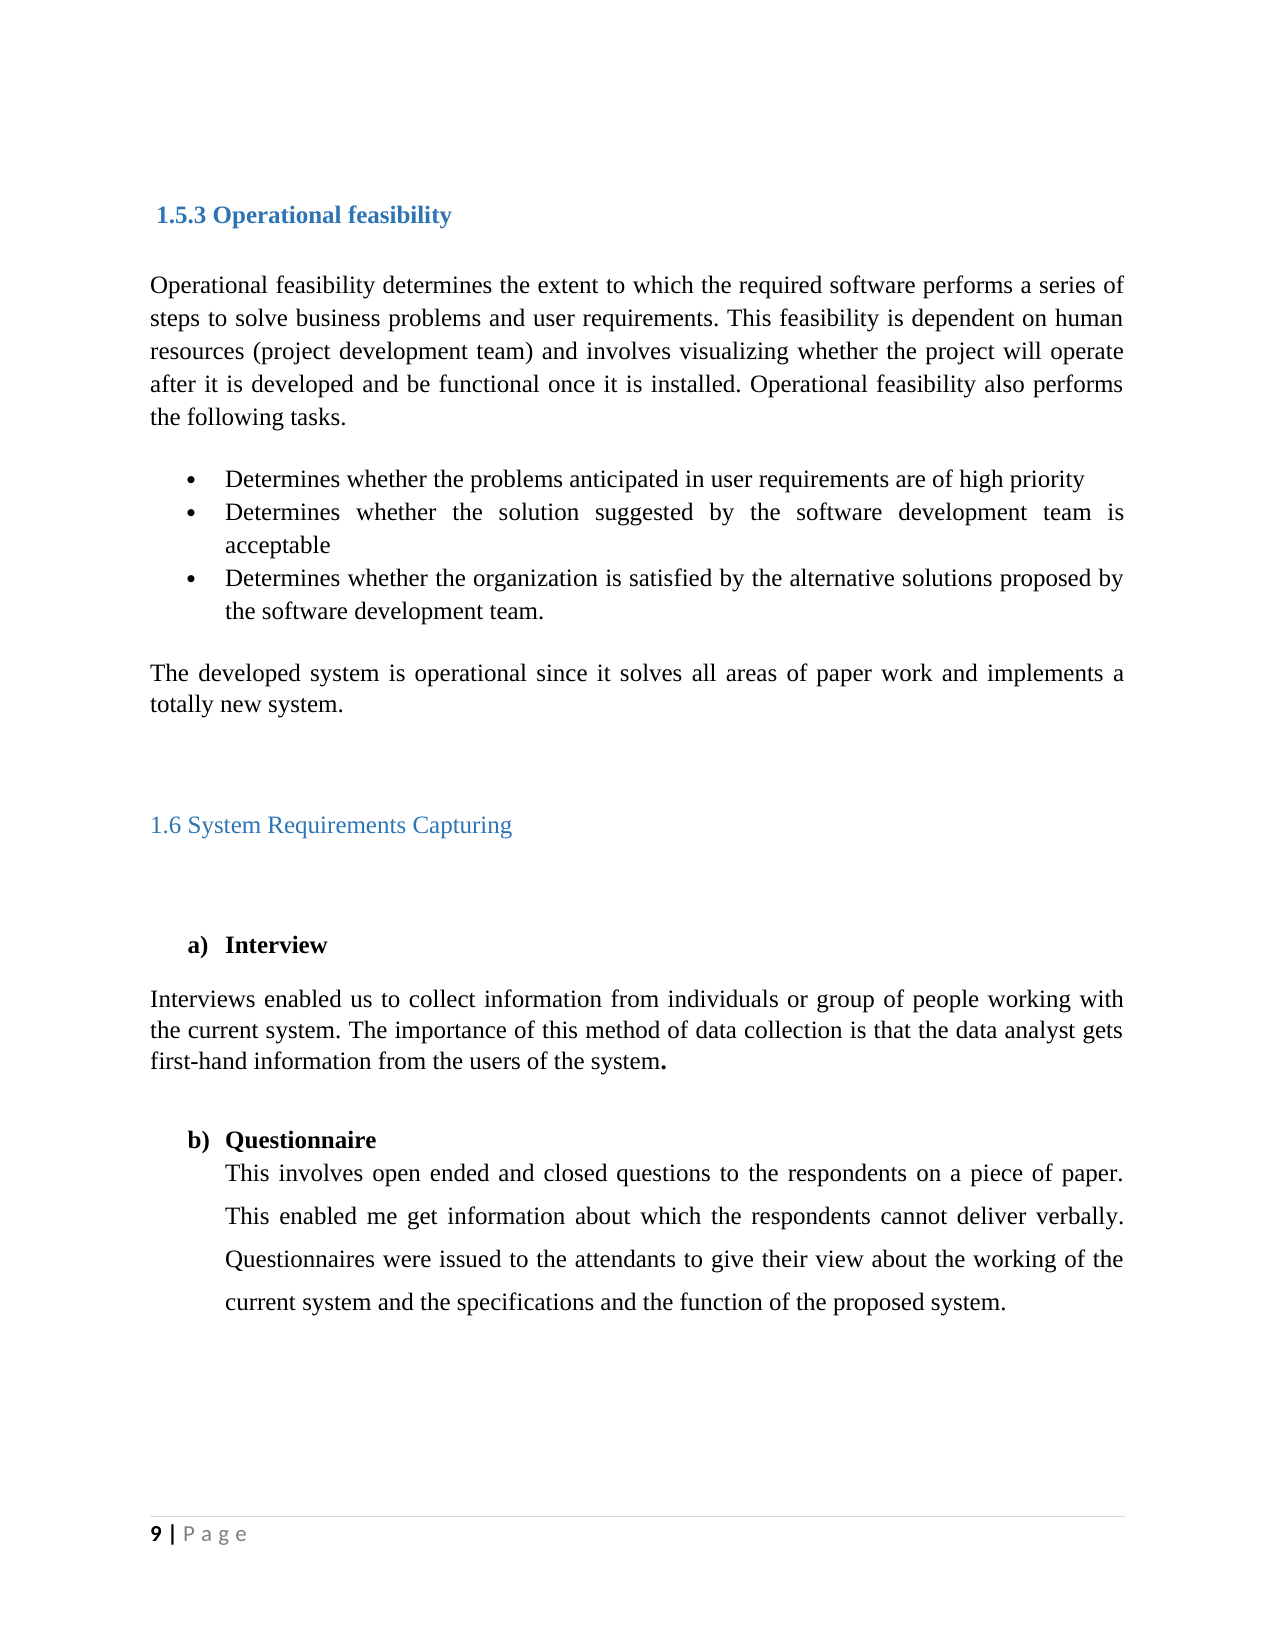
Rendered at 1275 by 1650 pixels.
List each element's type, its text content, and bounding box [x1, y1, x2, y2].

list Interview [187, 930, 1125, 959]
list Determines whether the problems anticipated in user requirements are of high priority [187, 464, 1125, 493]
text Interviews enabled us to collect information from individuals or group of people working with the current system. The importance of this method of data collection is that the data analyst gets first-hand information from the users of the system. [150, 984, 1125, 1075]
list Questionnaire [187, 1125, 1125, 1154]
subtitle 1.5.3 Operational feasibility [150, 200, 1125, 228]
list Determines whether the solution suggested by the software development team is acceptable [187, 497, 1125, 559]
text Operational feasibility determines the extent to which the required software performs a series of steps to solve business problems and user requirements. This feasibility is dependent on human resources (project development team) and involves visualizing whether the project will operate after it is developed and be functional once it is installed. Operational feasibility also performs the following tasks. [150, 270, 1125, 431]
text The developed system is operational since it solves all areas of paper work and implements a totally new system. [150, 658, 1125, 718]
list This involves open ended and closed questions to the respondents on a piece of paper. This enabled me get information about which the respondents cannot deliver verbally. Questionnaires were issued to the attendants to give their view about the working of the current system and the specifications and the function of the proposed system. [225, 1158, 1125, 1316]
subtitle 1.6 System Requirements Capturing [150, 810, 1125, 839]
list Determines whether the organization is satisfied by the alternative solutions proposed by the software development team. [187, 563, 1125, 625]
